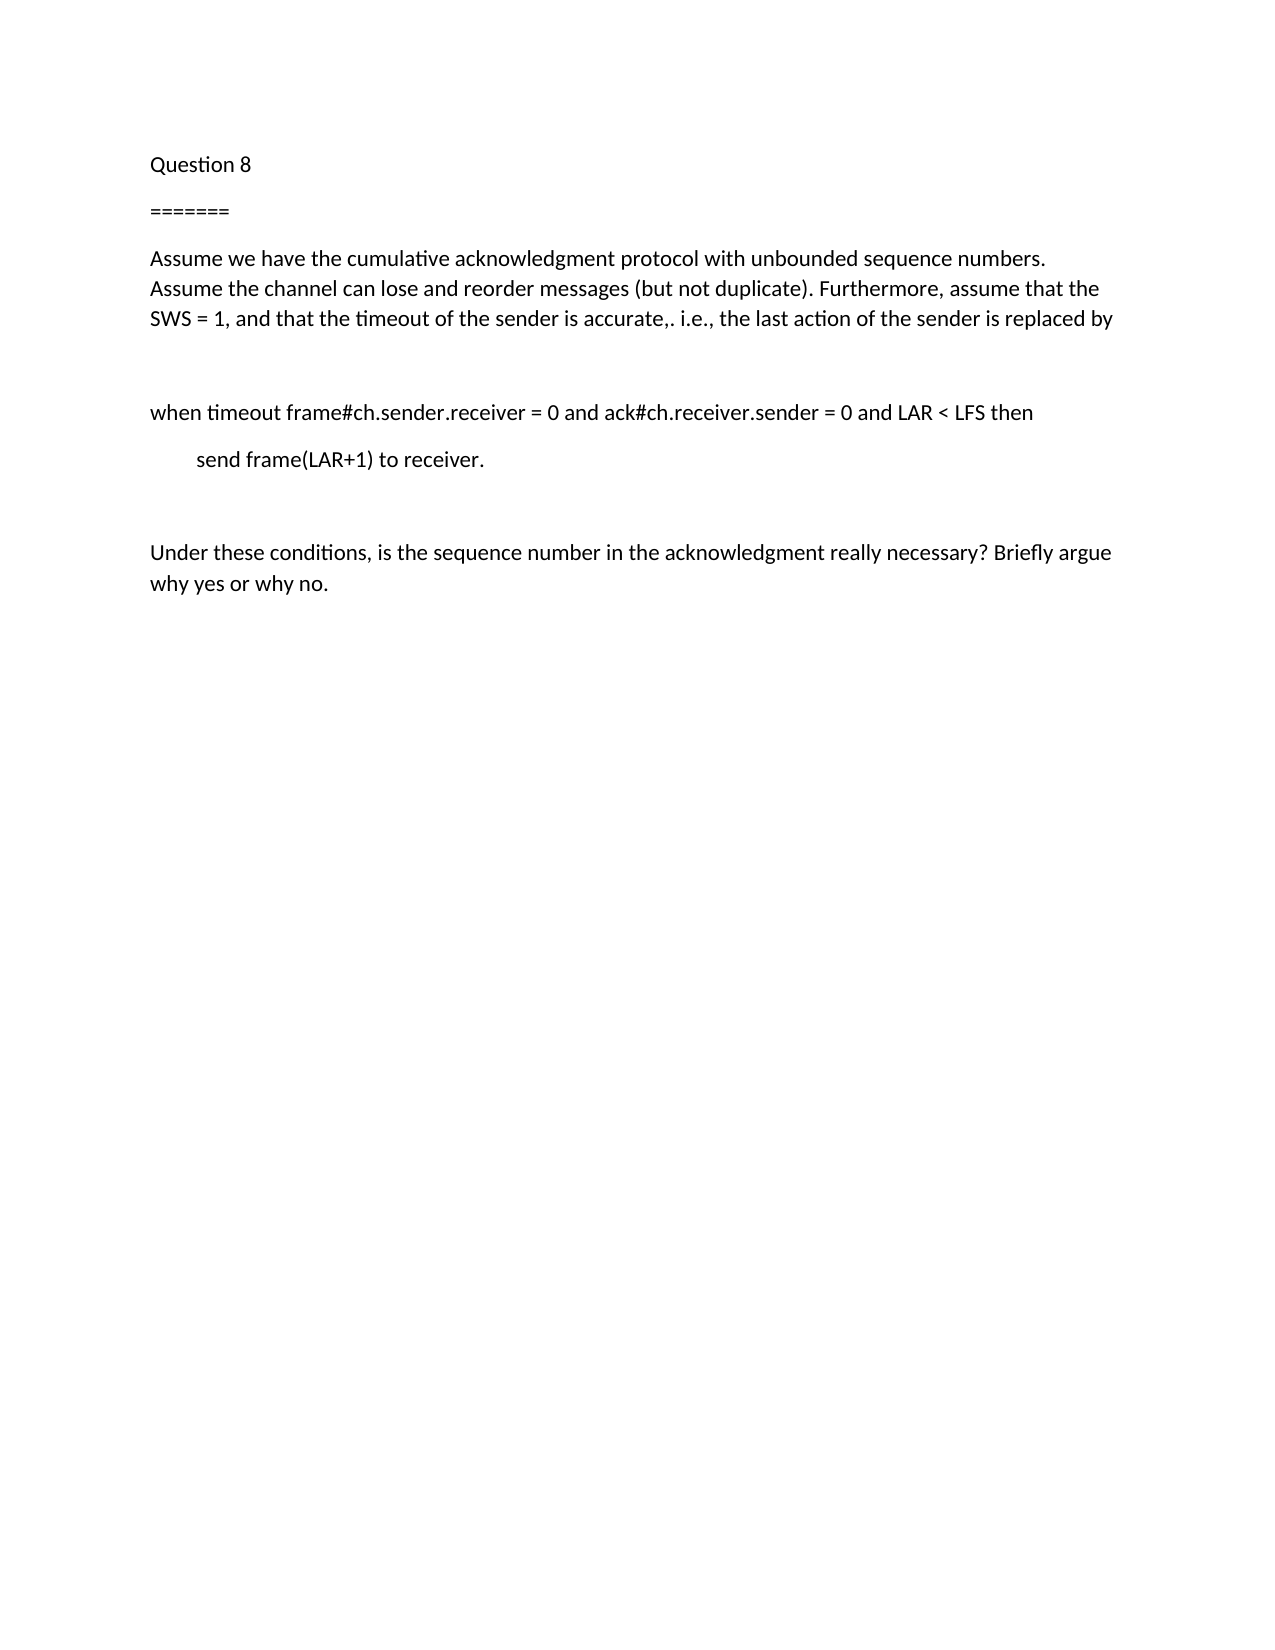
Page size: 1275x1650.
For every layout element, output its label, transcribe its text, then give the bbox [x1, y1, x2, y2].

text Under these conditions, is the sequence number in the acknowledgment really necessary? Briefly argue why yes or why no. [150, 538, 1125, 597]
text Assume we have the cumulative acknowledgment protocol with unbounded sequence numbers. Assume the channel can lose and reorder messages (but not duplicate). Furthermore, assume that the SWS = 1, and that the timeout of the sender is accurate,. i.e., the last action of the sender is replaced by [150, 244, 1125, 332]
text ======= [150, 197, 1125, 225]
text Question 8 [150, 150, 1125, 178]
text when timeout frame#ch.sender.receiver = 0 and ack#ch.receiver.sender = 0 and LAR < LFS then [150, 398, 1125, 426]
text send frame(LAR+1) to receiver. [150, 445, 1125, 473]
